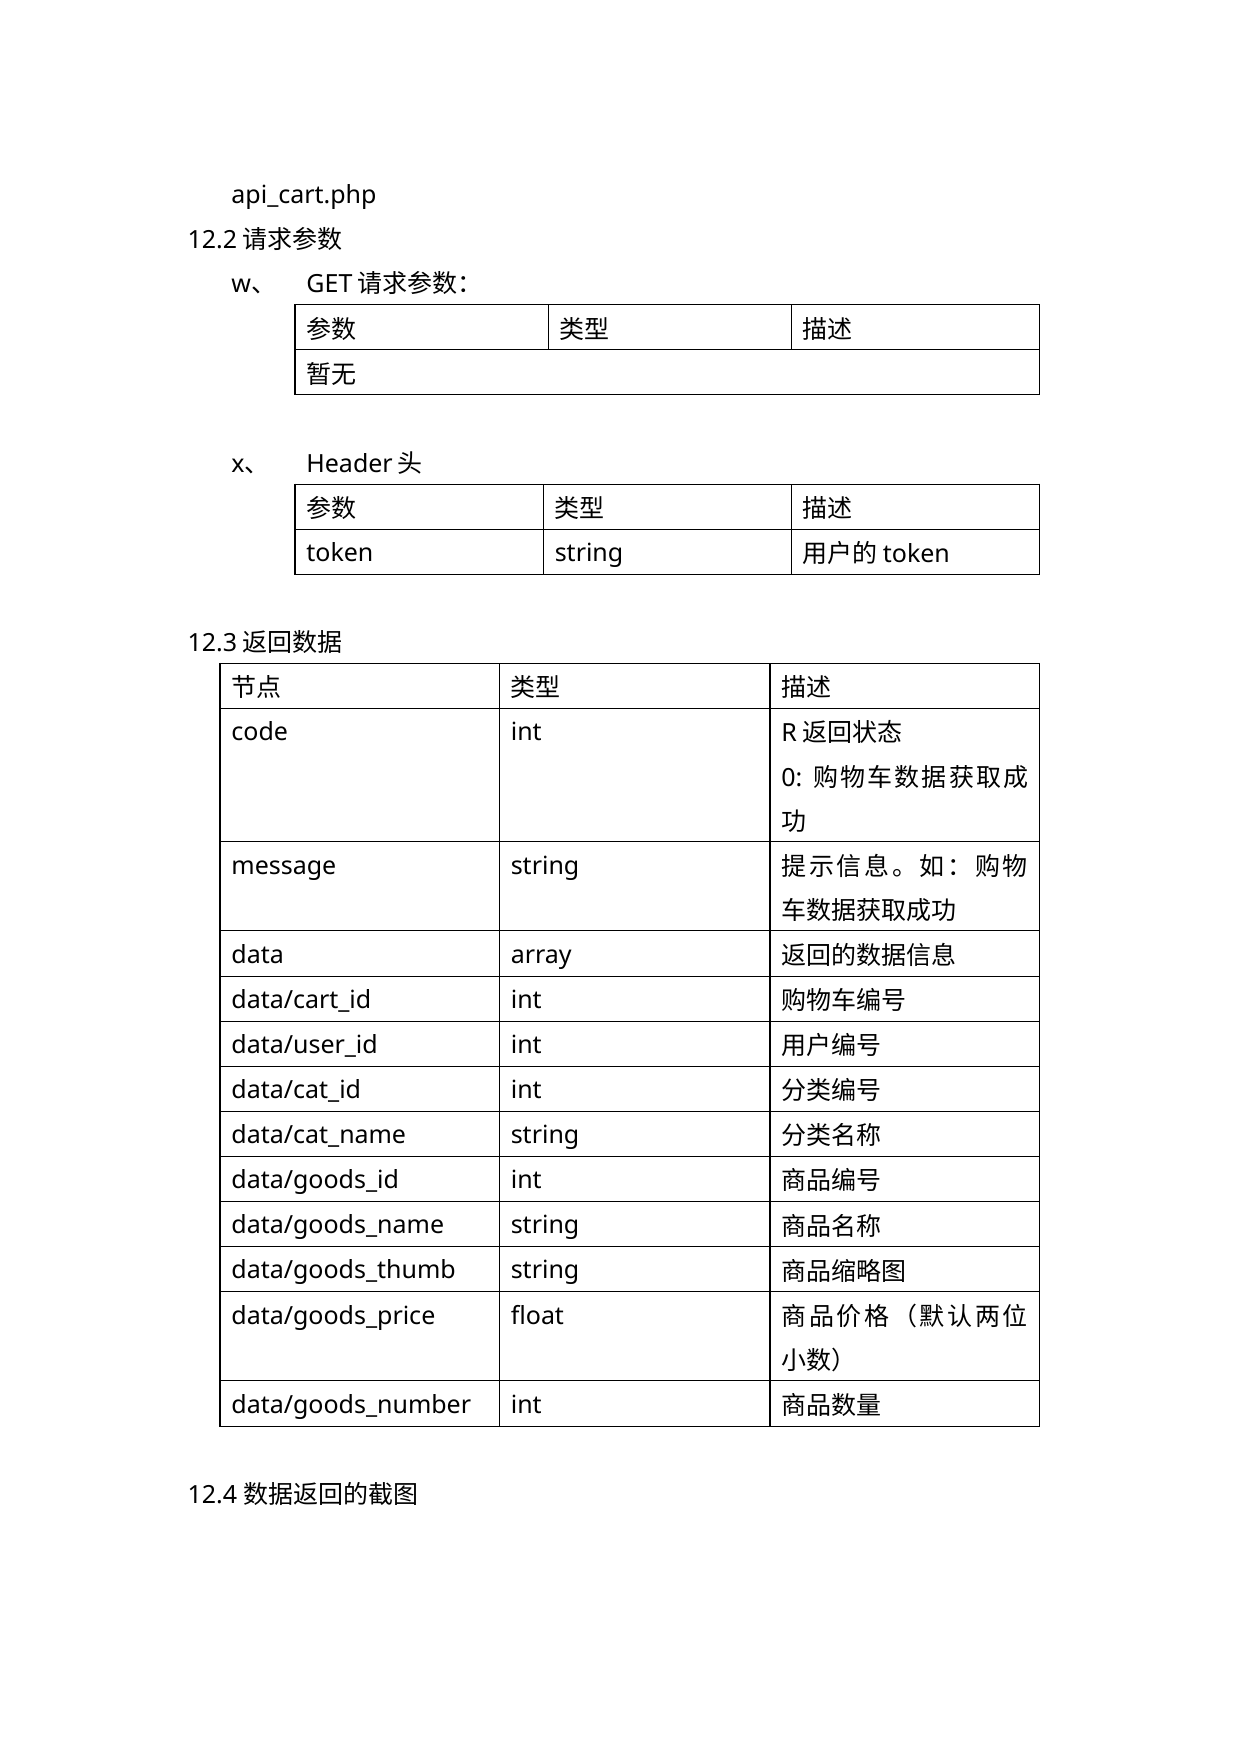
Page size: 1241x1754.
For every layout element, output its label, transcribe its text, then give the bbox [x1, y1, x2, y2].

table_cell float [500, 1292, 769, 1380]
table_cell code [221, 709, 499, 841]
table_header 描述 [792, 305, 1039, 349]
table_cell data/goods_number [221, 1381, 499, 1426]
table_cell data/goods_id [221, 1157, 499, 1201]
table_cell int [500, 1067, 769, 1111]
table_cell 商品数量 [771, 1381, 1039, 1426]
table_cell 商品价格（默认两位小数） [771, 1292, 1039, 1380]
table_cell int [500, 709, 769, 841]
table_cell 提示信息。如：购物车数据获取成功 [771, 842, 1039, 930]
table_header 类型 [500, 664, 769, 708]
table_cell 分类名称 [771, 1112, 1039, 1156]
table_cell data [221, 931, 499, 976]
table_cell 返回的数据信息 [771, 931, 1039, 976]
table_cell string [500, 842, 769, 930]
table_header 描述 [771, 664, 1039, 708]
table_cell string [500, 1202, 769, 1246]
table_cell string [500, 1247, 769, 1291]
table_cell data/cat_id [221, 1067, 499, 1111]
text 12.3返回数据 [187, 619, 1053, 663]
table_header 节点 [221, 664, 499, 708]
table_cell data/user_id [221, 1022, 499, 1066]
table_cell data/goods_name [221, 1202, 499, 1246]
table_cell 暂无 [296, 350, 1039, 394]
table_header 类型 [549, 305, 791, 349]
table_header 参数 [296, 485, 543, 529]
table_cell 用户编号 [771, 1022, 1039, 1066]
table_cell 商品缩略图 [771, 1247, 1039, 1291]
table_cell string [500, 1112, 769, 1156]
table_cell int [500, 1381, 769, 1426]
table_cell message [221, 842, 499, 930]
list Header头 [231, 439, 1053, 483]
table_cell 商品名称 [771, 1202, 1039, 1246]
table_cell R返回状态 0: 购物车数据获取成功 [771, 709, 1039, 841]
table_cell 购物车编号 [771, 977, 1039, 1021]
table_cell 分类编号 [771, 1067, 1039, 1111]
table_header 描述 [792, 485, 1039, 529]
table_header 参数 [296, 305, 548, 349]
table_cell string [544, 530, 791, 574]
table_header 类型 [544, 485, 791, 529]
table_cell data/goods_price [221, 1292, 499, 1380]
text api_cart.php [231, 172, 1053, 216]
table_cell 用户的token [792, 530, 1039, 574]
table_cell data/cat_name [221, 1112, 499, 1156]
table_cell token [296, 530, 543, 574]
table_cell int [500, 1157, 769, 1201]
table_cell 商品编号 [771, 1157, 1039, 1201]
text 12.4 数据返回的截图 [187, 1471, 1053, 1515]
table_cell int [500, 977, 769, 1021]
table_cell array [500, 931, 769, 976]
list GET请求参数： [231, 260, 1053, 304]
table_cell data/goods_thumb [221, 1247, 499, 1291]
table_cell int [500, 1022, 769, 1066]
text 12.2请求参数 [187, 216, 1053, 260]
table_cell data/cart_id [221, 977, 499, 1021]
